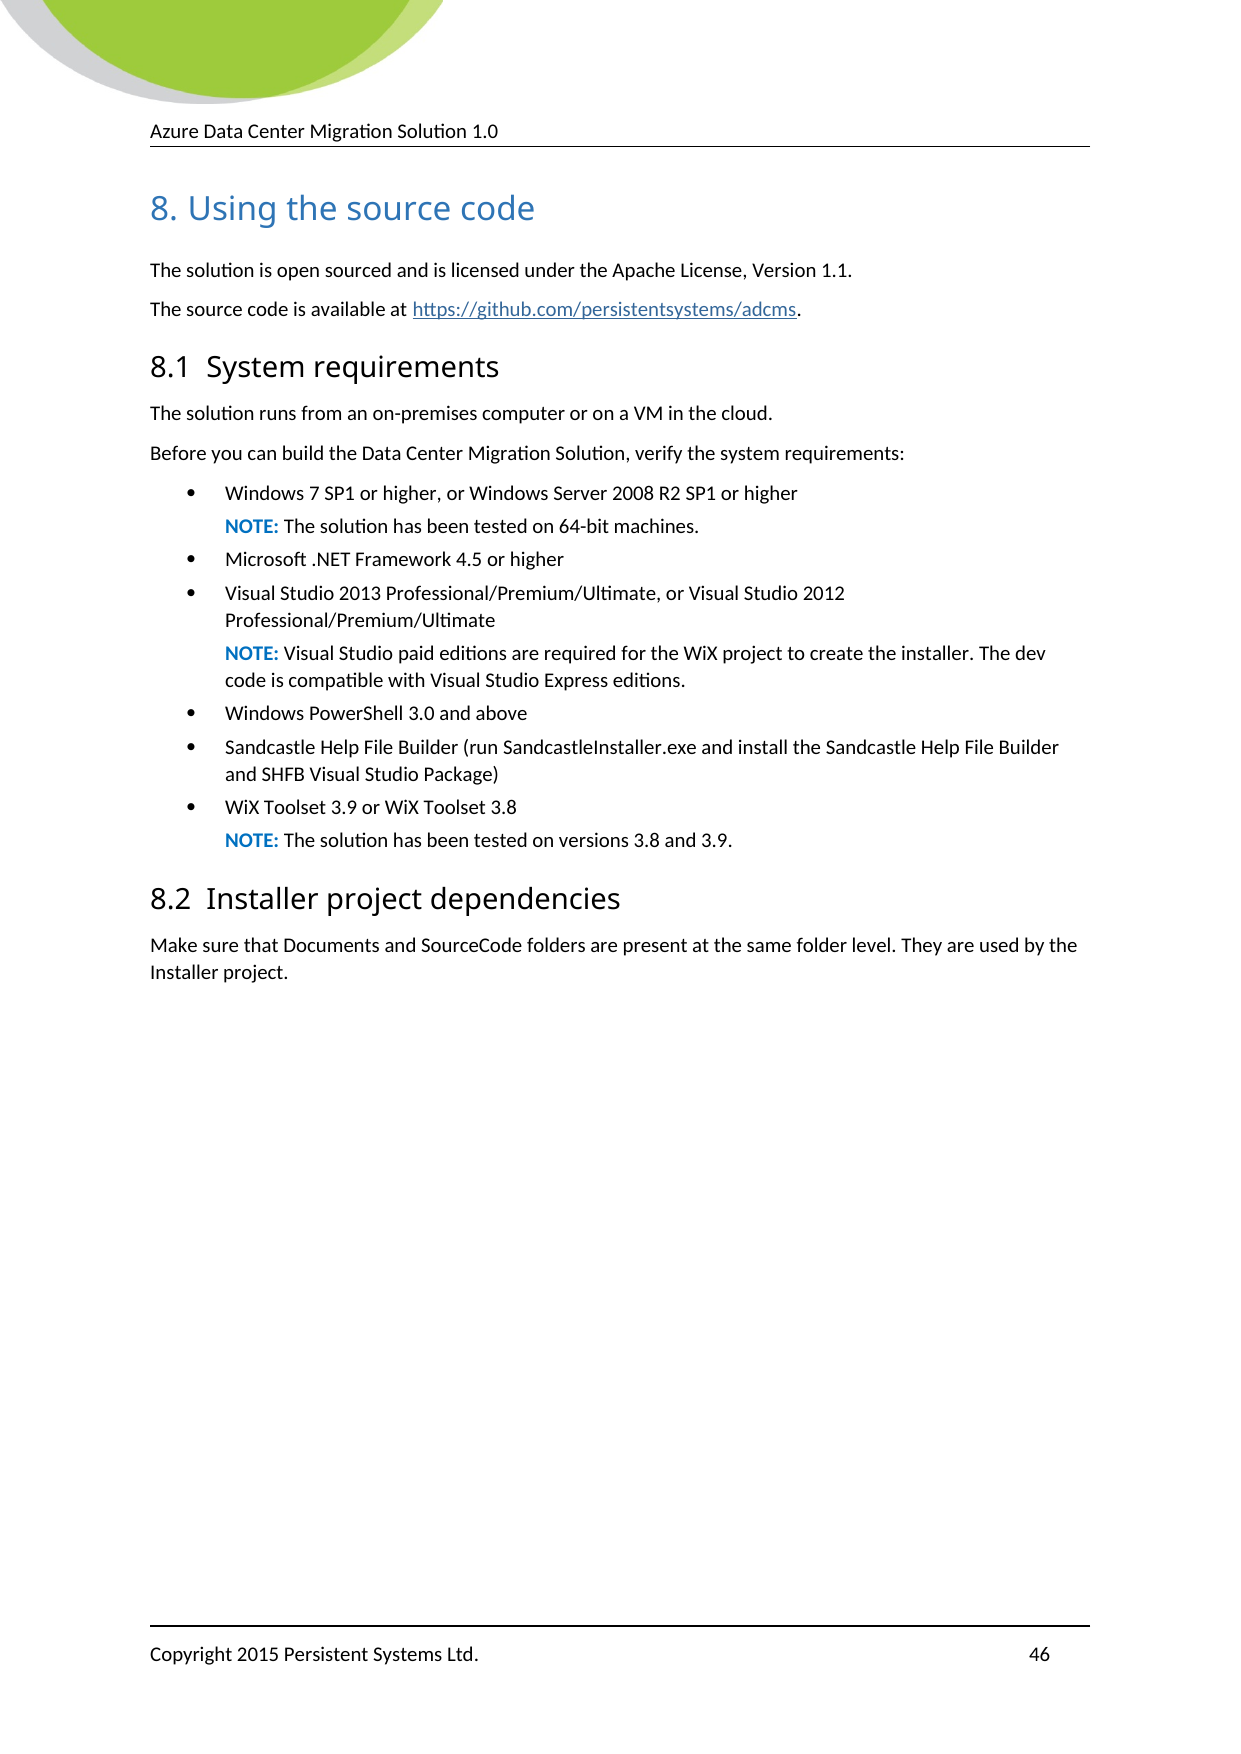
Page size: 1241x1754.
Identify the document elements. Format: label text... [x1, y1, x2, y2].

text The source code is available at https://github.com/persistentsystems/adcms. [150, 295, 1090, 322]
list NOTE: Visual Studio paid editions are required for the WiX project to create the installer. The dev code is compatible with Visual Studio Express editions. [225, 638, 1090, 693]
text The solution is open sourced and is licensed under the Apache License, Version 1.1. [150, 255, 1090, 282]
subtitle System requirements [150, 347, 1090, 386]
list NOTE: The solution has been tested on 64-bit machines. [225, 511, 1090, 538]
list Sandcastle Help File Builder (run SandcastleInstaller.exe and install the Sandcastle Help File Builder and SHFB Visual Studio Package) [187, 732, 1090, 786]
list Windows 7 SP1 or higher, or Windows Server 2008 R2 SP1 or higher [187, 478, 1090, 505]
list WiX Toolset 3.9 or WiX Toolset 3.8 [187, 793, 1090, 820]
subtitle Installer project dependencies [150, 878, 1090, 918]
list Microsoft .NET Framework 4.5 or higher [187, 545, 1090, 572]
list Visual Studio 2013 Professional/Premium/Ultimate, or Visual Studio 2012 Professional/Premium/Ultimate [187, 578, 1090, 632]
picture [0, 0, 443, 104]
text Before you can build the Data Center Migration Solution, verify the system requirements: [150, 438, 1090, 466]
list Windows PowerShell 3.0 and above [187, 699, 1090, 726]
list NOTE: The solution has been tested on versions 3.8 and 3.9. [225, 826, 1090, 853]
text Make sure that Documents and SourceCode folders are present at the same folder level. They are used by the Installer project. [150, 930, 1090, 984]
text The solution runs from an on-premises computer or on a VM in the cloud. [150, 399, 1090, 426]
subtitle Using the source code [150, 185, 1090, 230]
